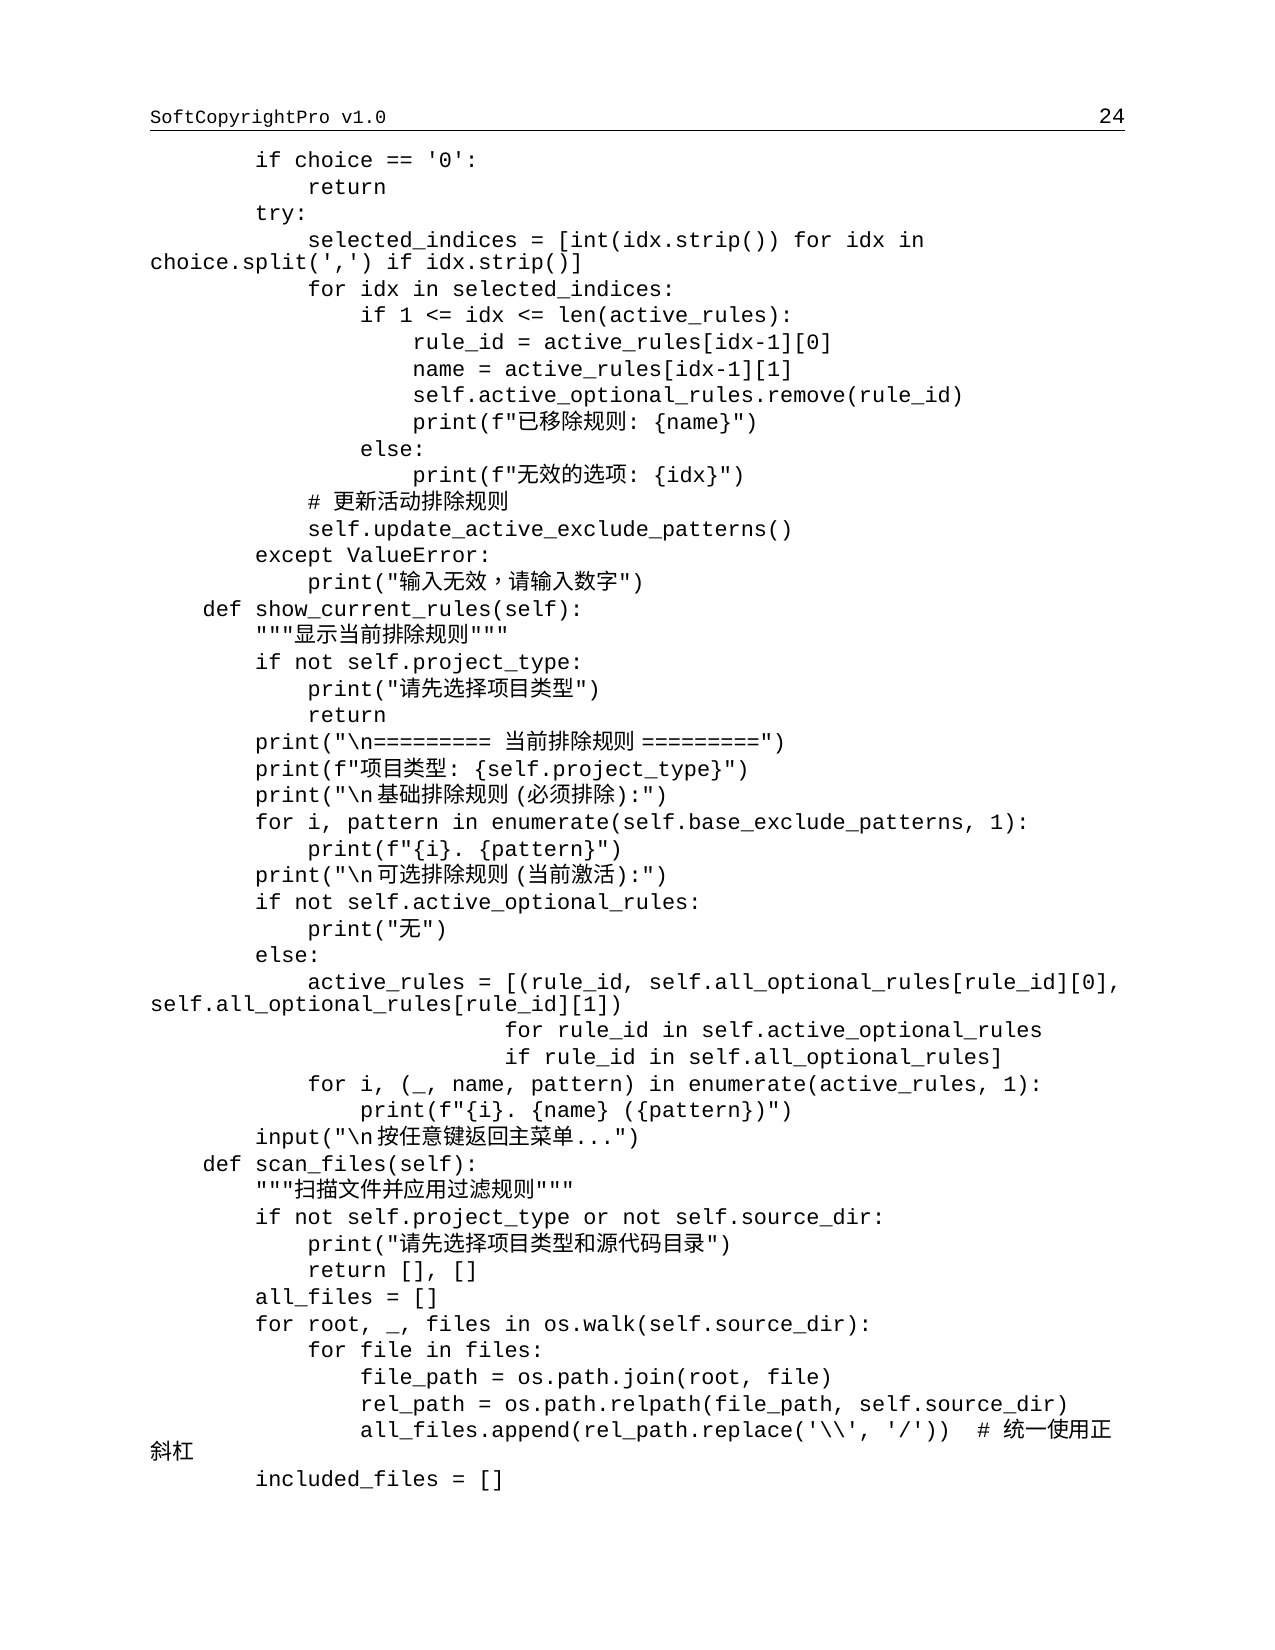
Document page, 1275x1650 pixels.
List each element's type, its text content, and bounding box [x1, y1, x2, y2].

text input("\n按任意键返回主菜单...") [150, 1127, 1125, 1149]
text self.active_optional_rules.remove(rule_id) [150, 385, 1125, 407]
text print(f"无效的选项: {idx}") [150, 465, 1125, 487]
text except ValueError: [150, 545, 1125, 567]
text print(f"项目类型: {self.project_type}") [150, 758, 1125, 780]
text print("请先选择项目类型和源代码目录") [150, 1234, 1125, 1256]
text """扫描文件并应用过滤规则""" [150, 1180, 1125, 1202]
text selected_indices = [int(idx.strip()) for idx in choice.split(',') if idx.strip()] [150, 230, 1125, 274]
text def show_current_rules(self): [150, 598, 1125, 620]
text print(f"{i}. {name} ({pattern})") [150, 1100, 1125, 1122]
text file_path = os.path.join(root, file) [150, 1367, 1125, 1389]
text for i, (_, name, pattern) in enumerate(active_rules, 1): [150, 1074, 1125, 1096]
text for root, _, files in os.walk(self.source_dir): [150, 1314, 1125, 1336]
text return [150, 705, 1125, 727]
text if not self.active_optional_rules: [150, 892, 1125, 914]
text included_files = [] [150, 1469, 1125, 1491]
text print("\n基础排除规则 (必须排除):") [150, 785, 1125, 807]
text try: [150, 203, 1125, 225]
text rule_id = active_rules[idx-1][0] [150, 332, 1125, 354]
text active_rules = [(rule_id, self.all_optional_rules[rule_id][0], self.all_optional_rules[rule_id][1]) [150, 972, 1125, 1016]
text name = active_rules[idx-1][1] [150, 358, 1125, 380]
text self.update_active_exclude_patterns() [150, 518, 1125, 540]
text for rule_id in self.active_optional_rules [150, 1020, 1125, 1042]
text print("无") [150, 918, 1125, 940]
text """显示当前排除规则""" [150, 625, 1125, 647]
text if rule_id in self.all_optional_rules] [150, 1047, 1125, 1069]
text if not self.project_type or not self.source_dir: [150, 1207, 1125, 1229]
text def scan_files(self): [150, 1154, 1125, 1176]
text rel_path = os.path.relpath(file_path, self.source_dir) [150, 1394, 1125, 1416]
text for i, pattern in enumerate(self.base_exclude_patterns, 1): [150, 812, 1125, 834]
text if choice == '0': [150, 150, 1125, 172]
text print(f"已移除规则: {name}") [150, 412, 1125, 434]
text print(f"{i}. {pattern}") [150, 838, 1125, 860]
text for idx in selected_indices: [150, 278, 1125, 300]
text all_files.append(rel_path.replace('\\', '/')) # 统一使用正斜杠 [150, 1420, 1125, 1464]
text all_files = [] [150, 1287, 1125, 1309]
text if not self.project_type: [150, 652, 1125, 674]
text if 1 <= idx <= len(active_rules): [150, 305, 1125, 327]
text print("请先选择项目类型") [150, 678, 1125, 700]
text print("输入无效，请输入数字") [150, 572, 1125, 594]
text # 更新活动排除规则 [150, 492, 1125, 514]
text return [150, 177, 1125, 198]
text print("\n可选排除规则 (当前激活):") [150, 865, 1125, 887]
text for file in files: [150, 1340, 1125, 1362]
text else: [150, 438, 1125, 460]
text print("\n========= 当前排除规则 =========") [150, 732, 1125, 754]
text return [], [] [150, 1260, 1125, 1282]
text else: [150, 945, 1125, 967]
